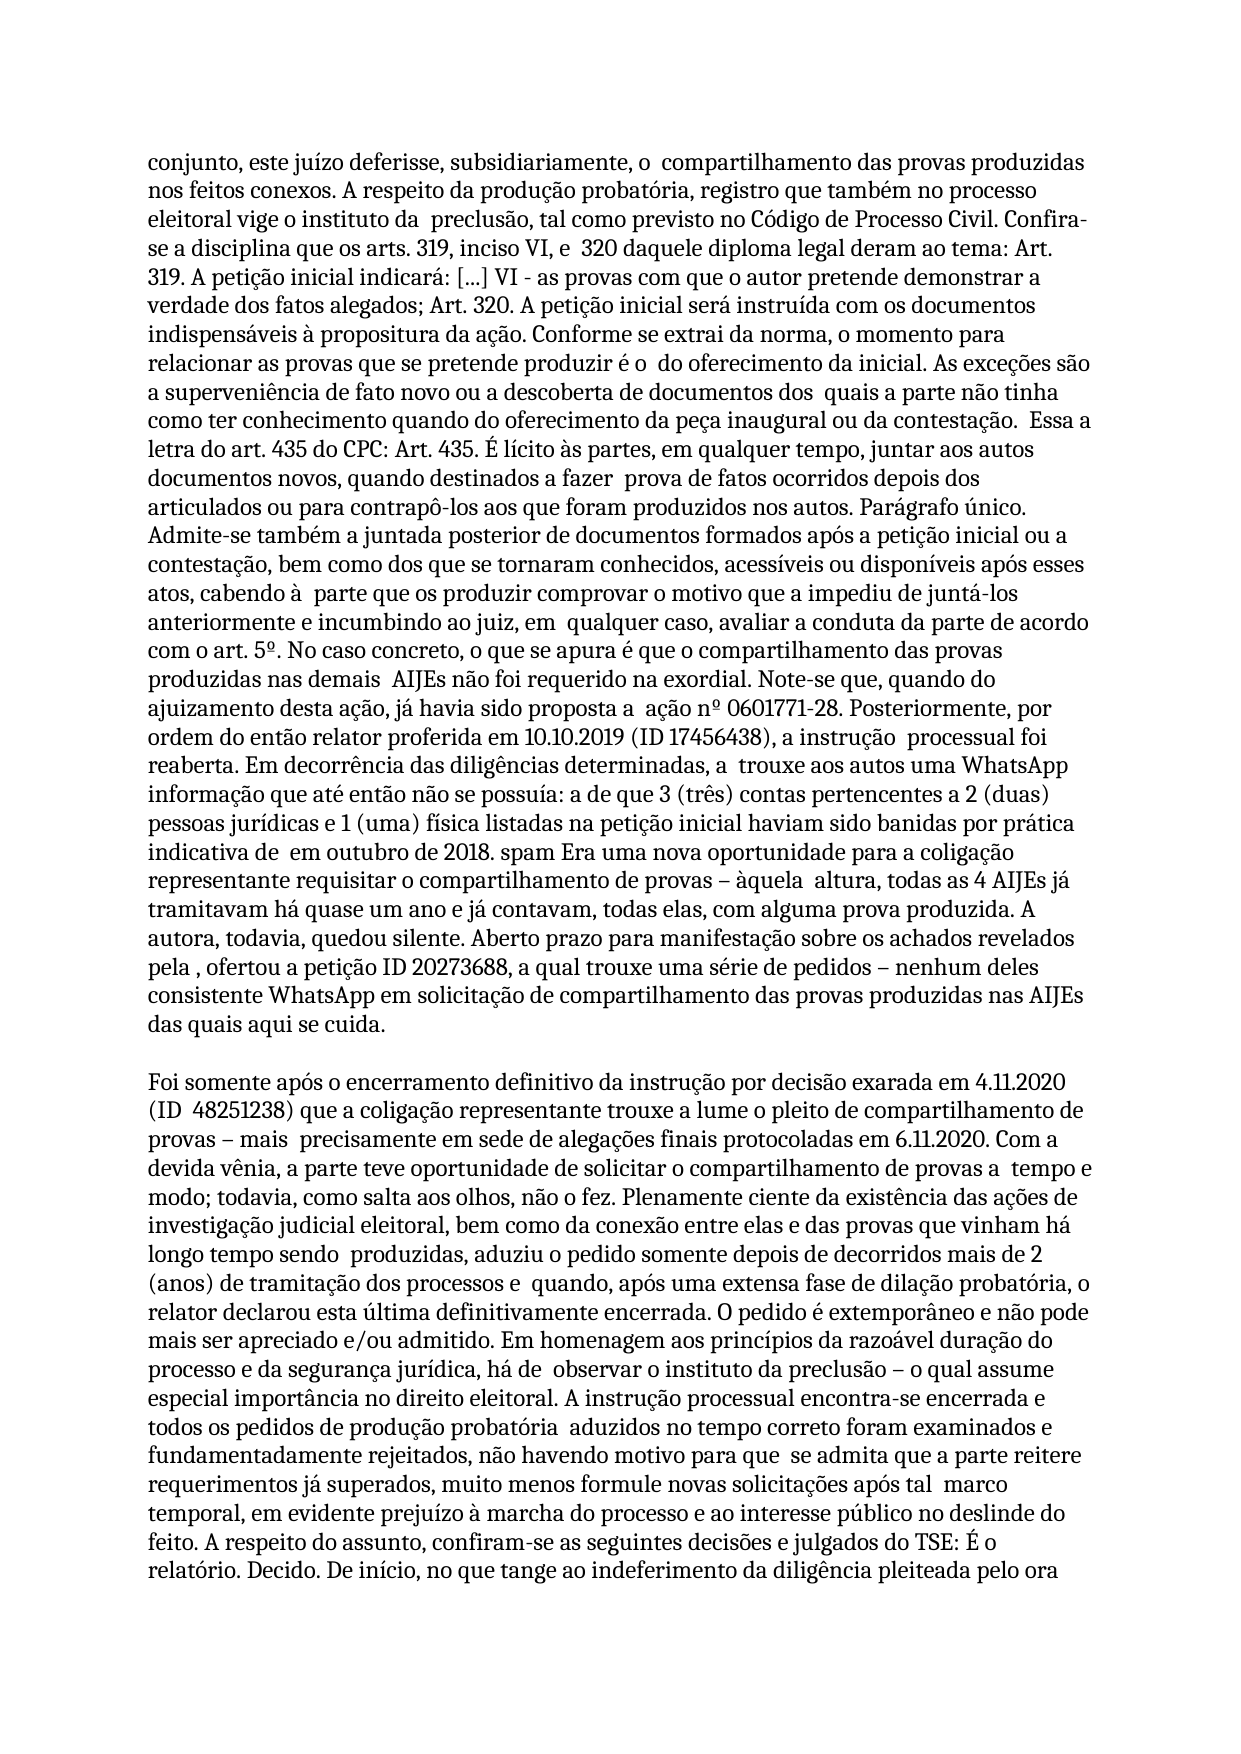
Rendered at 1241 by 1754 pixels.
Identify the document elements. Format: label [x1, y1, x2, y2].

text [148, 148, 1093, 1039]
text [148, 1068, 1093, 1585]
